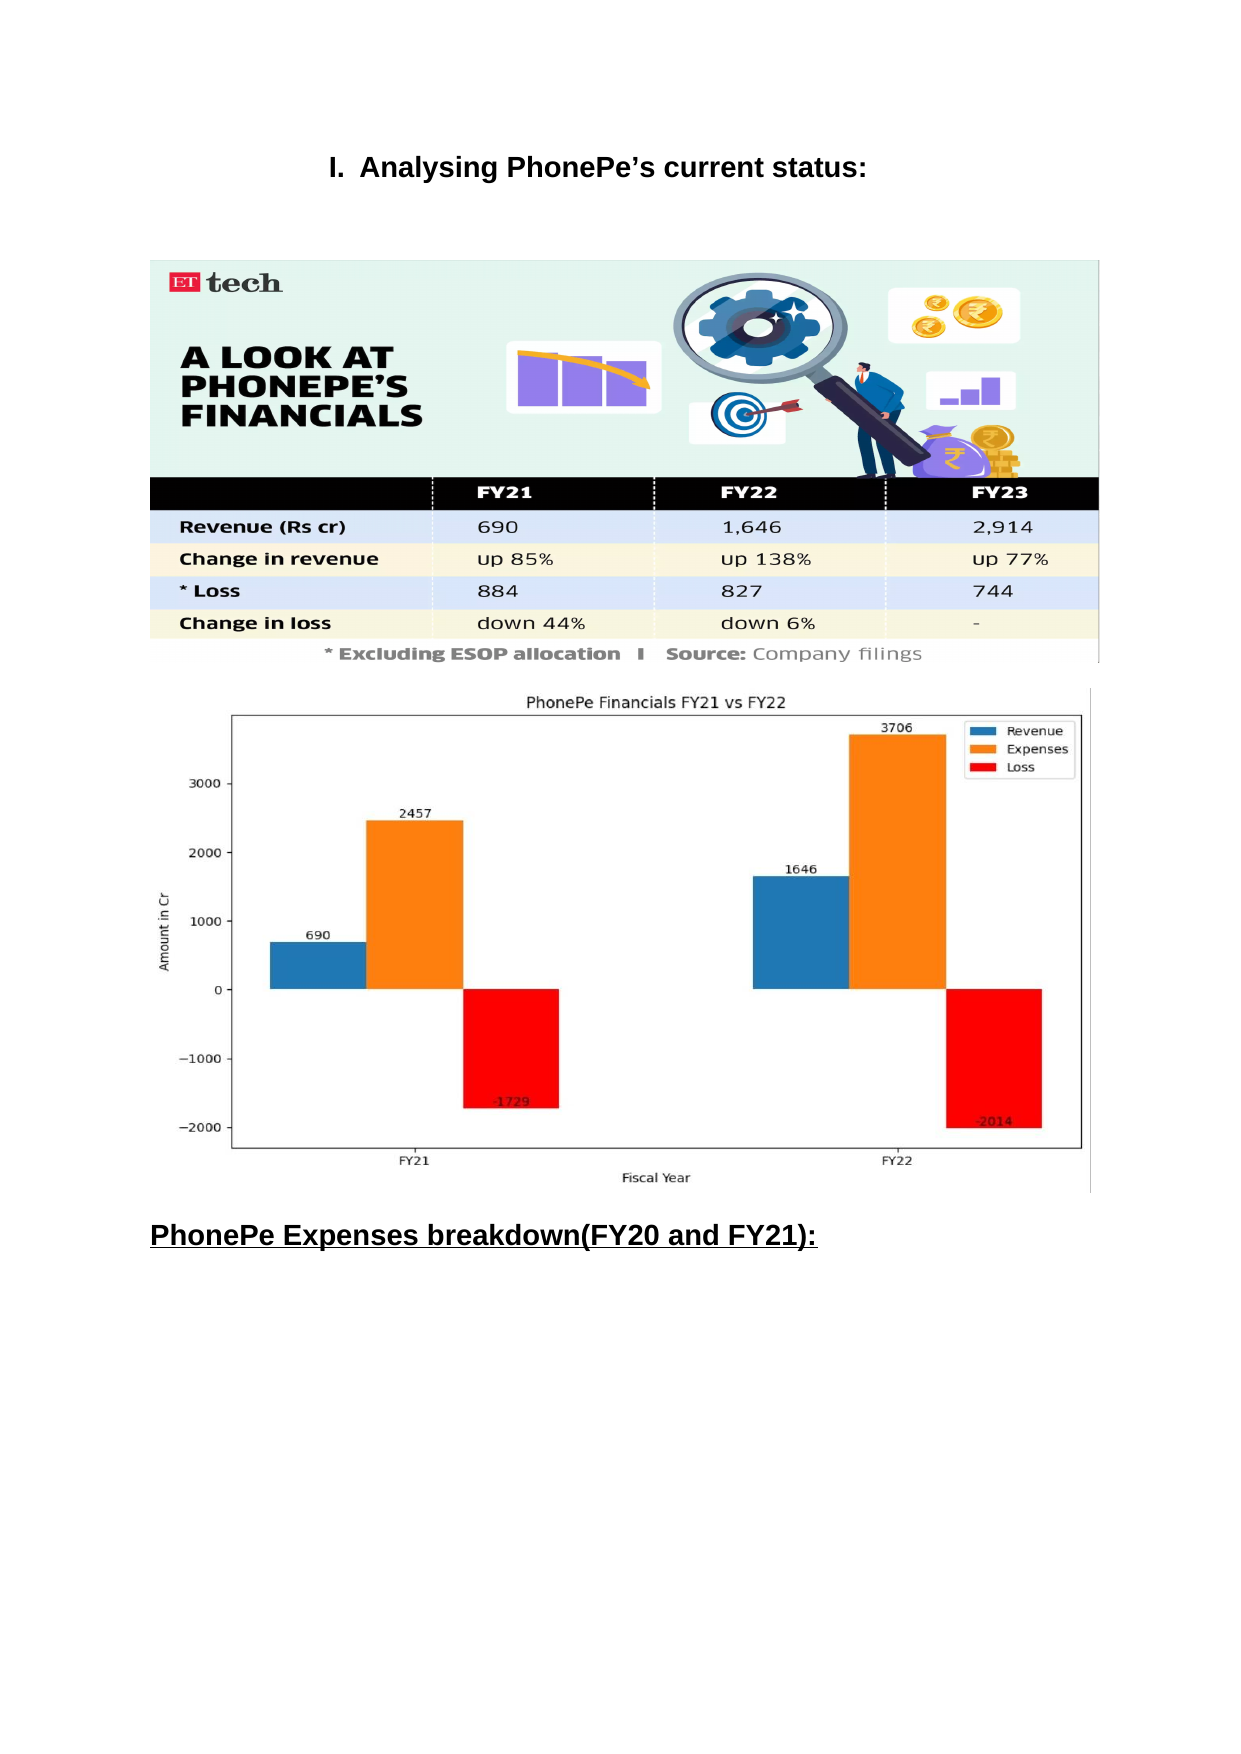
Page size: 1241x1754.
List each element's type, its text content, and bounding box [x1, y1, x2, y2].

picture [150, 688, 1091, 1193]
text PhonePe Expenses breakdown(FY20 and FY21): [150, 1218, 1090, 1251]
picture [150, 260, 1100, 663]
text I. Analysing PhonePe’s current status: [150, 150, 1090, 183]
